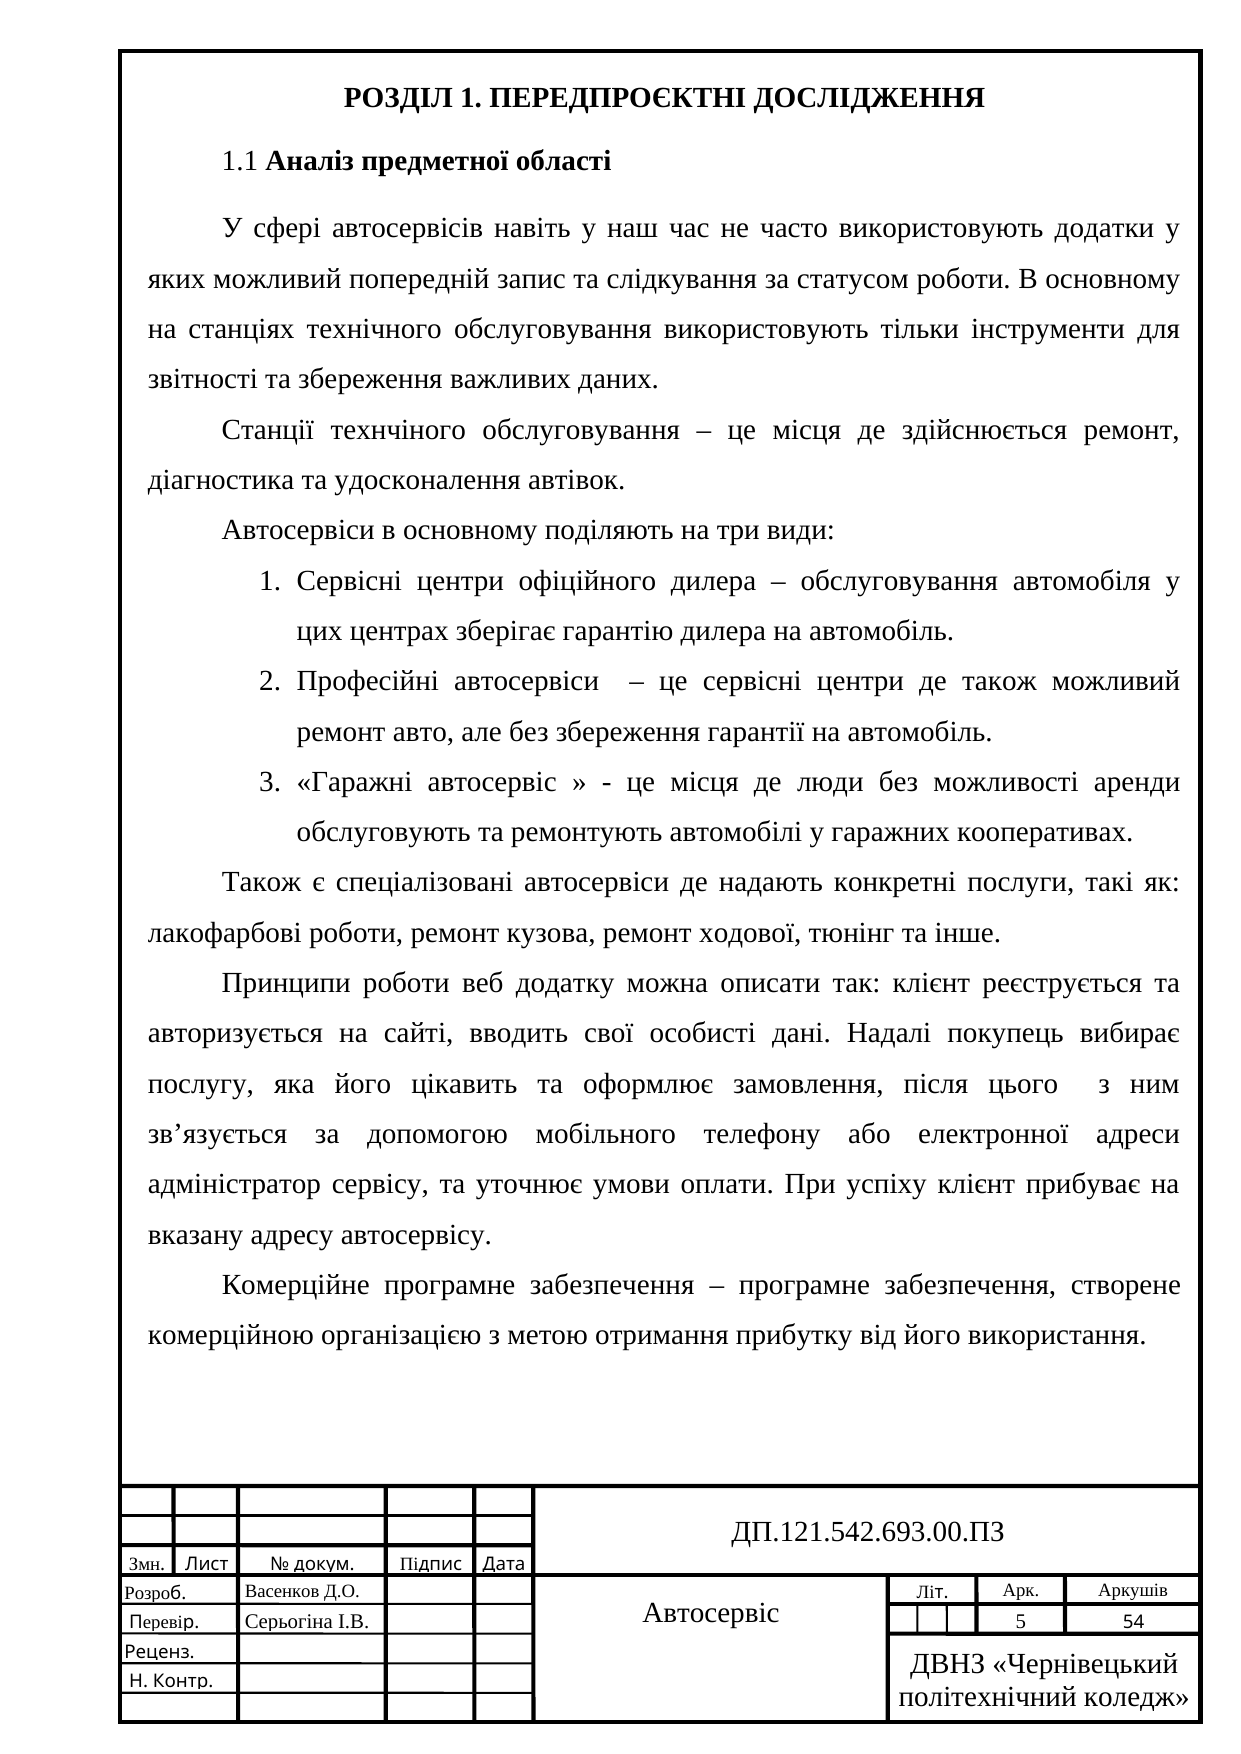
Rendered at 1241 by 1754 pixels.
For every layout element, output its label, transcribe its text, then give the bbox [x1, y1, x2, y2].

text Принципи роботи веб додатку можна описати так: клієнт реєструється та авторизується на сайті, вводить свої особисті дані. Надалі покупець вибирає послугу, яка його цікавить та оформлює замовлення, після цього з ним зв’язується за допомогою мобільного телефону або електронної адреси адміністратор сервісу, та уточнює умови оплати. При успіху клієнт прибуває на вказану адресу автосервісу. [148, 965, 1181, 1250]
text Також є спеціалізовані автосервіси де надають конкретні послуги, такі як: лакофарбові роботи, ремонт кузова, ремонт ходової, тюнінг та інше. [148, 864, 1181, 948]
subtitle РОЗДІЛ 1. Передпроєктні дослідження [148, 81, 1181, 114]
subtitle Аналіз предметної області [221, 143, 1181, 177]
list «Гаражні автосервіс » - це місця де люди без можливості аренди обслуговують та ремонтують автомобілі у гаражних кооперативах. [259, 764, 1181, 848]
list Сервісні центри офіційного дилера – обслуговування автомобіля у цих центрах зберігає гарантію дилера на автомобіль. [259, 563, 1181, 647]
text Автосервіси в основному поділяють на три види: [221, 512, 1181, 546]
text Станції технчіного обслуговування – це місця де здійснюється ремонт, діагностика та удосконалення автівок. [148, 412, 1181, 496]
text Комерційне програмне забезпечення – програмне забезпечення, створене комерційною організацією з метою отримання прибутку від його використання. [148, 1267, 1181, 1351]
text У сфері автосервісів навіть у наш час не часто використовують додатки у яких можливий попередній запис та слідкування за статусом роботи. В основному на станціях технічного обслуговування використовують тільки інструменти для звітності та збереження важливих даних. [148, 211, 1181, 395]
list Професійні автосервіси – це сервісні центри де також можливий ремонт авто, але без збереження гарантії на автомобіль. [259, 663, 1181, 747]
